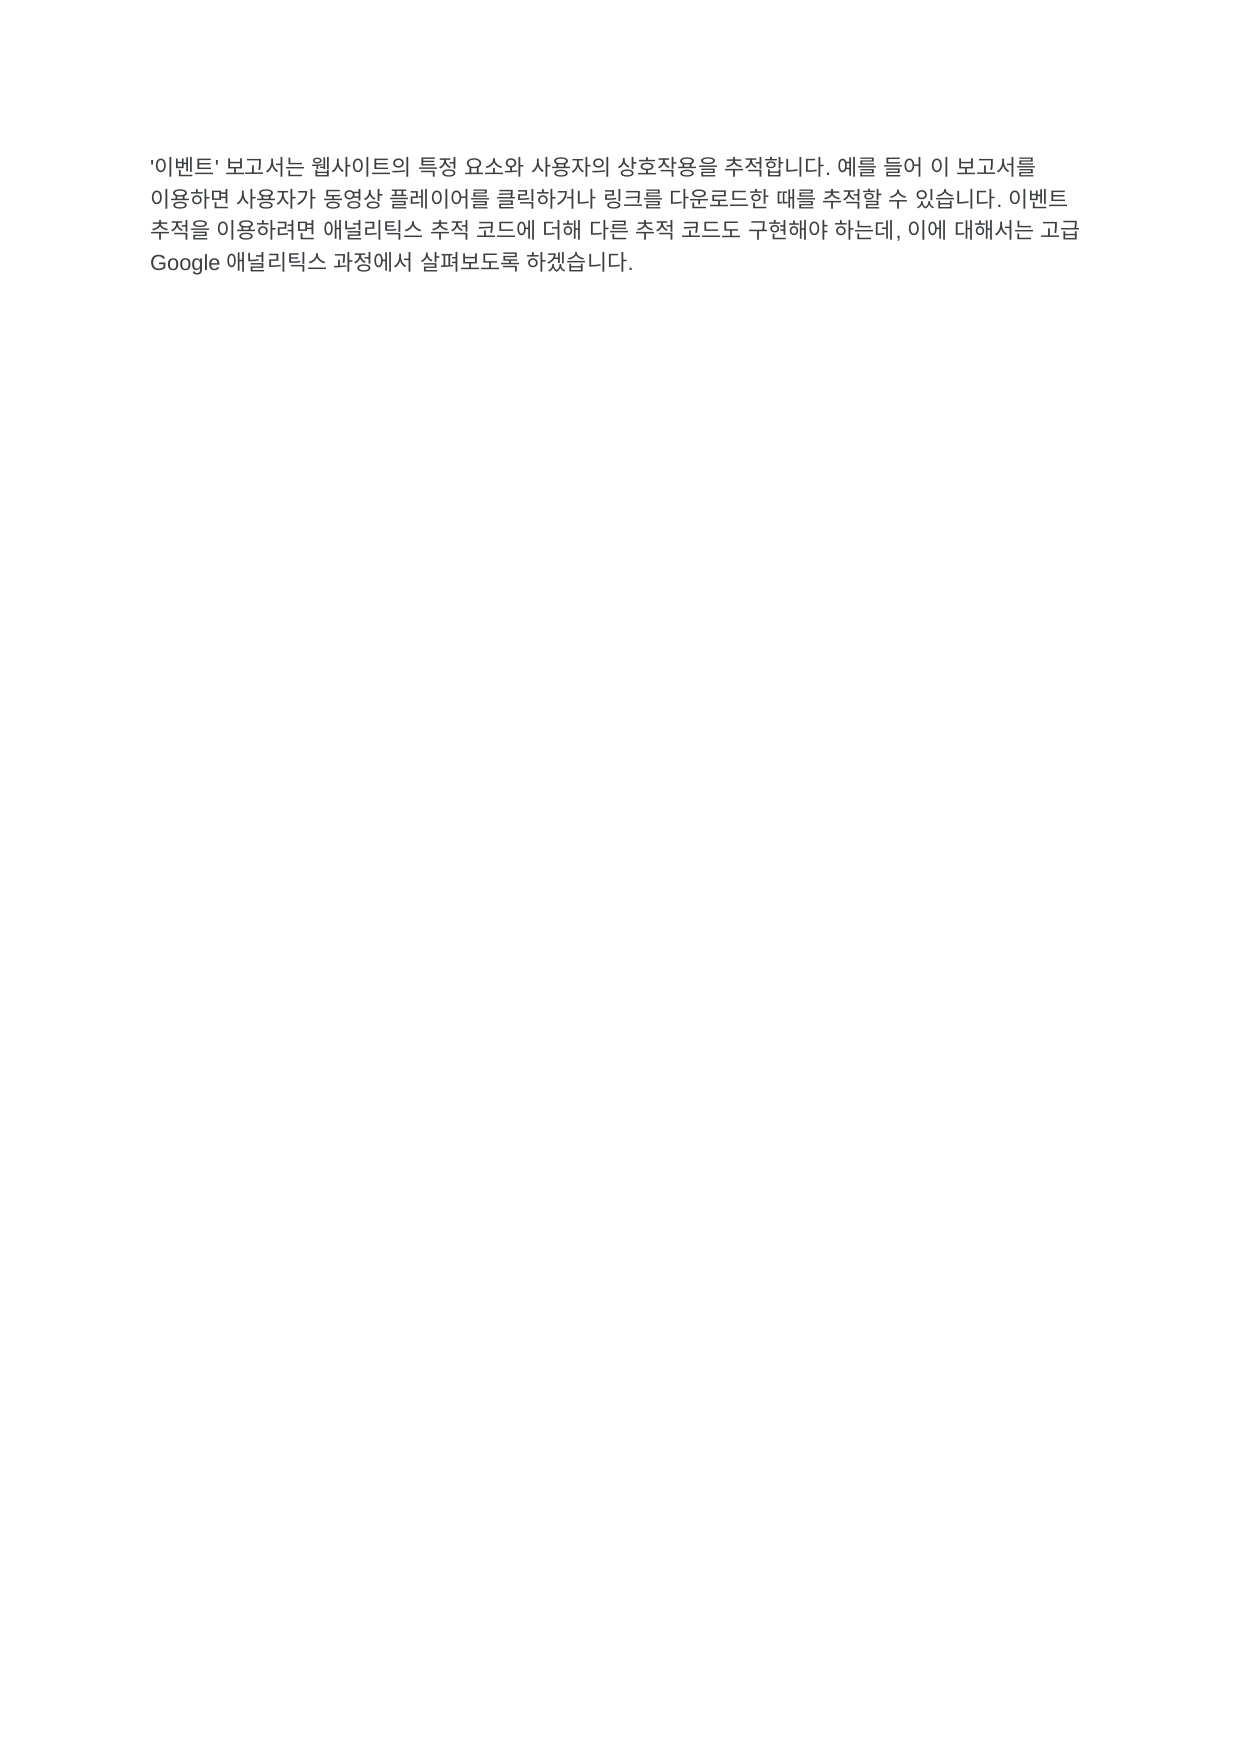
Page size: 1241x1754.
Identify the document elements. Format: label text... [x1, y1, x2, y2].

text '이벤트' 보고서는 웹사이트의 특정 요소와 사용자의 상호작용을 추적합니다. 예를 들어 이 보고서를 이용하면 사용자가 동영상 플레이어를 클릭하거나 링크를 다운로드한 때를 추적할 수 있습니다. 이벤트 추적을 이용하려면 애널리틱스 추적 코드에 더해 다른 추적 코드도 구현해야 하는데, 이에 대해서는 고급 Google 애널리틱스 과정에서 살펴보도록 하겠습니다. [150, 150, 1090, 277]
